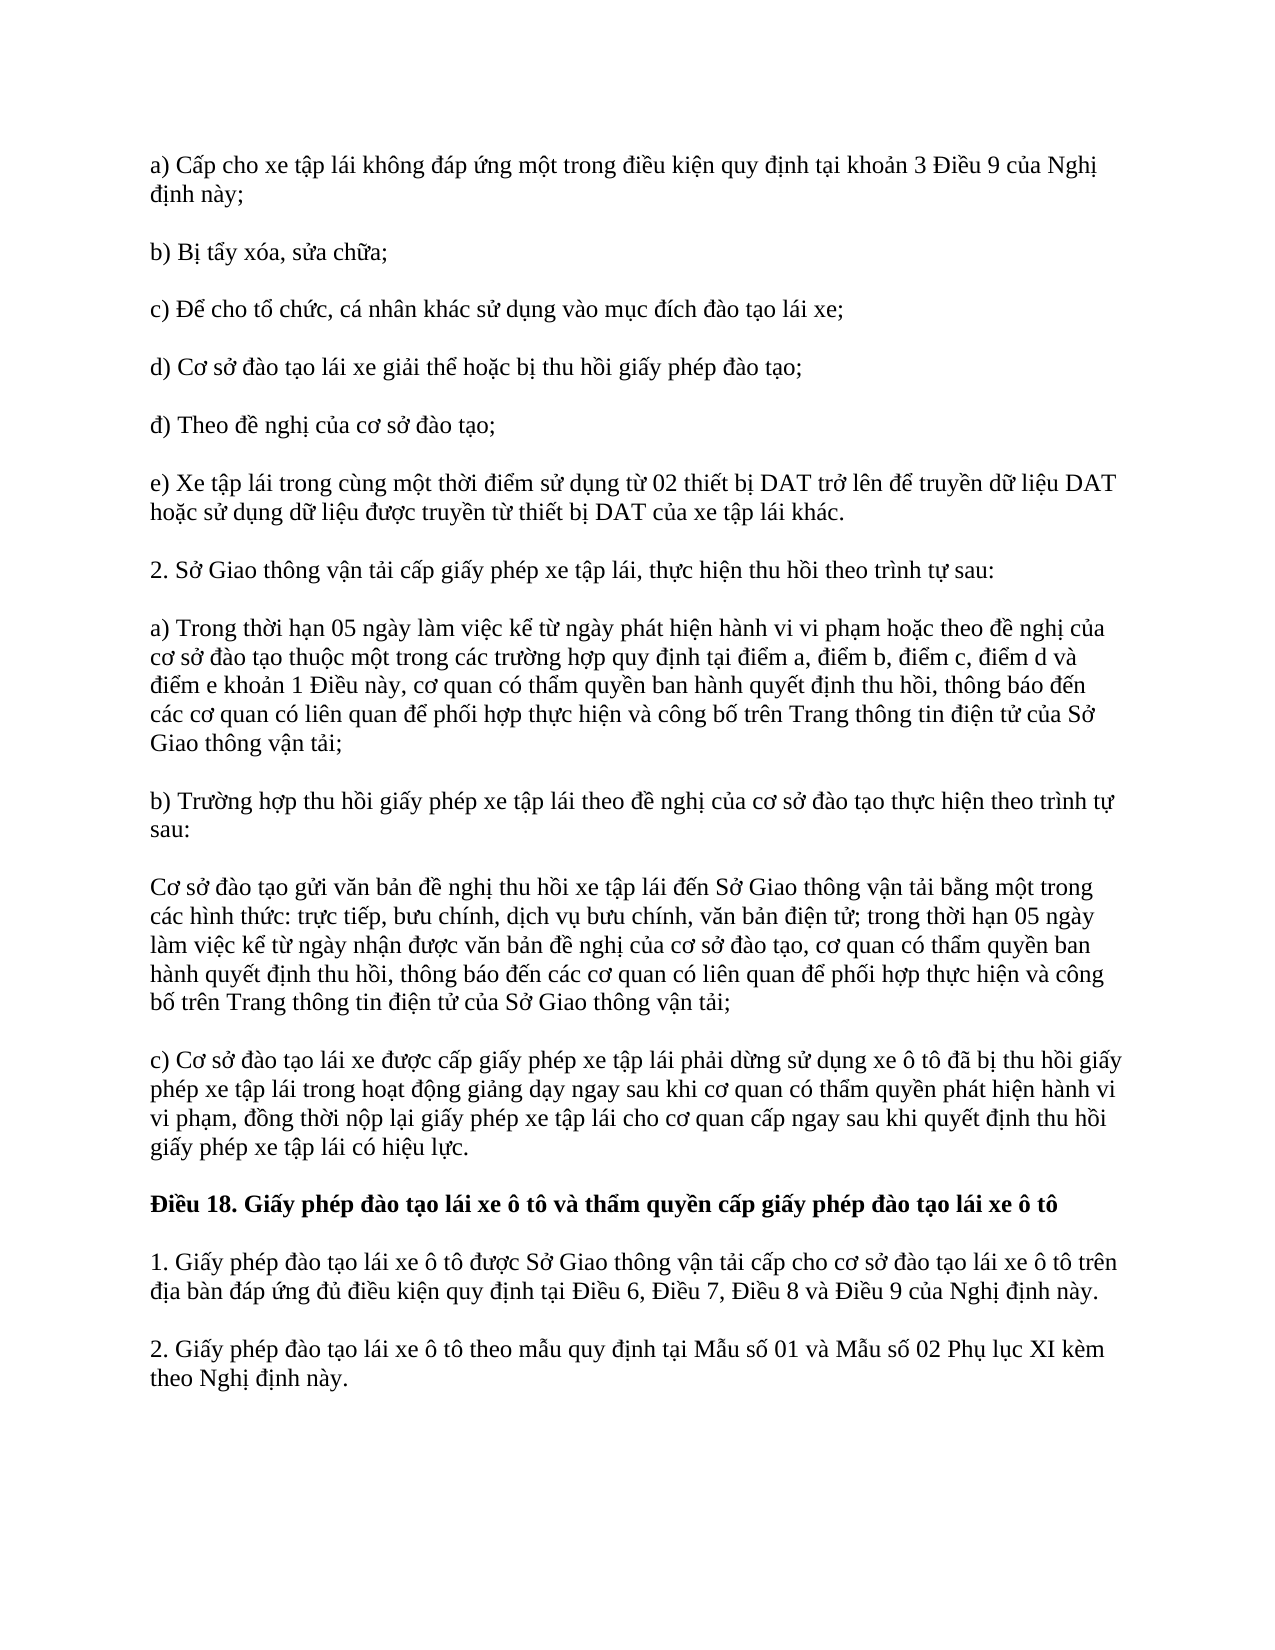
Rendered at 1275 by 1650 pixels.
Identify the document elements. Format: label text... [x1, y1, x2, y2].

text b) Bị tẩy xóa, sửa chữa; [150, 237, 1125, 265]
text đ) Theo đề nghị của cơ sở đào tạo; [150, 410, 1125, 439]
text 1. Giấy phép đào tạo lái xe ô tô được Sở Giao thông vận tải cấp cho cơ sở đào tạo lái xe ô tô trên địa bàn đáp ứng đủ điều kiện quy định tại Điều 6, Điều 7, Điều 8 và Điều 9 của Nghị định này. [150, 1247, 1125, 1305]
text c) Cơ sở đào tạo lái xe được cấp giấy phép xe tập lái phải dừng sử dụng xe ô tô đã bị thu hồi giấy phép xe tập lái trong hoạt động giảng dạy ngay sau khi cơ quan có thẩm quyền phát hiện hành vi vi phạm, đồng thời nộp lại giấy phép xe tập lái cho cơ quan cấp ngay sau khi quyết định thu hồi giấy phép xe tập lái có hiệu lực. [150, 1045, 1125, 1160]
text d) Cơ sở đào tạo lái xe giải thể hoặc bị thu hồi giấy phép đào tạo; [150, 352, 1125, 381]
text a) Cấp cho xe tập lái không đáp ứng một trong điều kiện quy định tại khoản 3 Điều 9 của Nghị định này; [150, 150, 1125, 207]
text Điều 18. Giấy phép đào tạo lái xe ô tô và thẩm quyền cấp giấy phép đào tạo lái xe ô tô [150, 1189, 1125, 1218]
text e) Xe tập lái trong cùng một thời điểm sử dụng từ 02 thiết bị DAT trở lên để truyền dữ liệu DAT hoặc sử dụng dữ liệu được truyền từ thiết bị DAT của xe tập lái khác. [150, 468, 1125, 526]
text a) Trong thời hạn 05 ngày làm việc kể từ ngày phát hiện hành vi vi phạm hoặc theo đề nghị của cơ sở đào tạo thuộc một trong các trường hợp quy định tại điểm a, điểm b, điểm c, điểm d và điểm e khoản 1 Điều này, cơ quan có thẩm quyền ban hành quyết định thu hồi, thông báo đến các cơ quan có liên quan để phối hợp thực hiện và công bố trên Trang thông tin điện tử của Sở Giao thông vận tải; [150, 613, 1125, 757]
text 2. Giấy phép đào tạo lái xe ô tô theo mẫu quy định tại Mẫu số 01 và Mẫu số 02 Phụ lục XI kèm theo Nghị định này. [150, 1334, 1125, 1392]
text c) Để cho tổ chức, cá nhân khác sử dụng vào mục đích đào tạo lái xe; [150, 294, 1125, 323]
text 2. Sở Giao thông vận tải cấp giấy phép xe tập lái, thực hiện thu hồi theo trình tự sau: [150, 555, 1125, 584]
text Cơ sở đào tạo gửi văn bản đề nghị thu hồi xe tập lái đến Sở Giao thông vận tải bằng một trong các hình thức: trực tiếp, bưu chính, dịch vụ bưu chính, văn bản điện tử; trong thời hạn 05 ngày làm việc kể từ ngày nhận được văn bản đề nghị của cơ sở đào tạo, cơ quan có thẩm quyền ban hành quyết định thu hồi, thông báo đến các cơ quan có liên quan để phối hợp thực hiện và công bố trên Trang thông tin điện tử của Sở Giao thông vận tải; [150, 872, 1125, 1016]
text b) Trường hợp thu hồi giấy phép xe tập lái theo đề nghị của cơ sở đào tạo thực hiện theo trình tự sau: [150, 786, 1125, 843]
